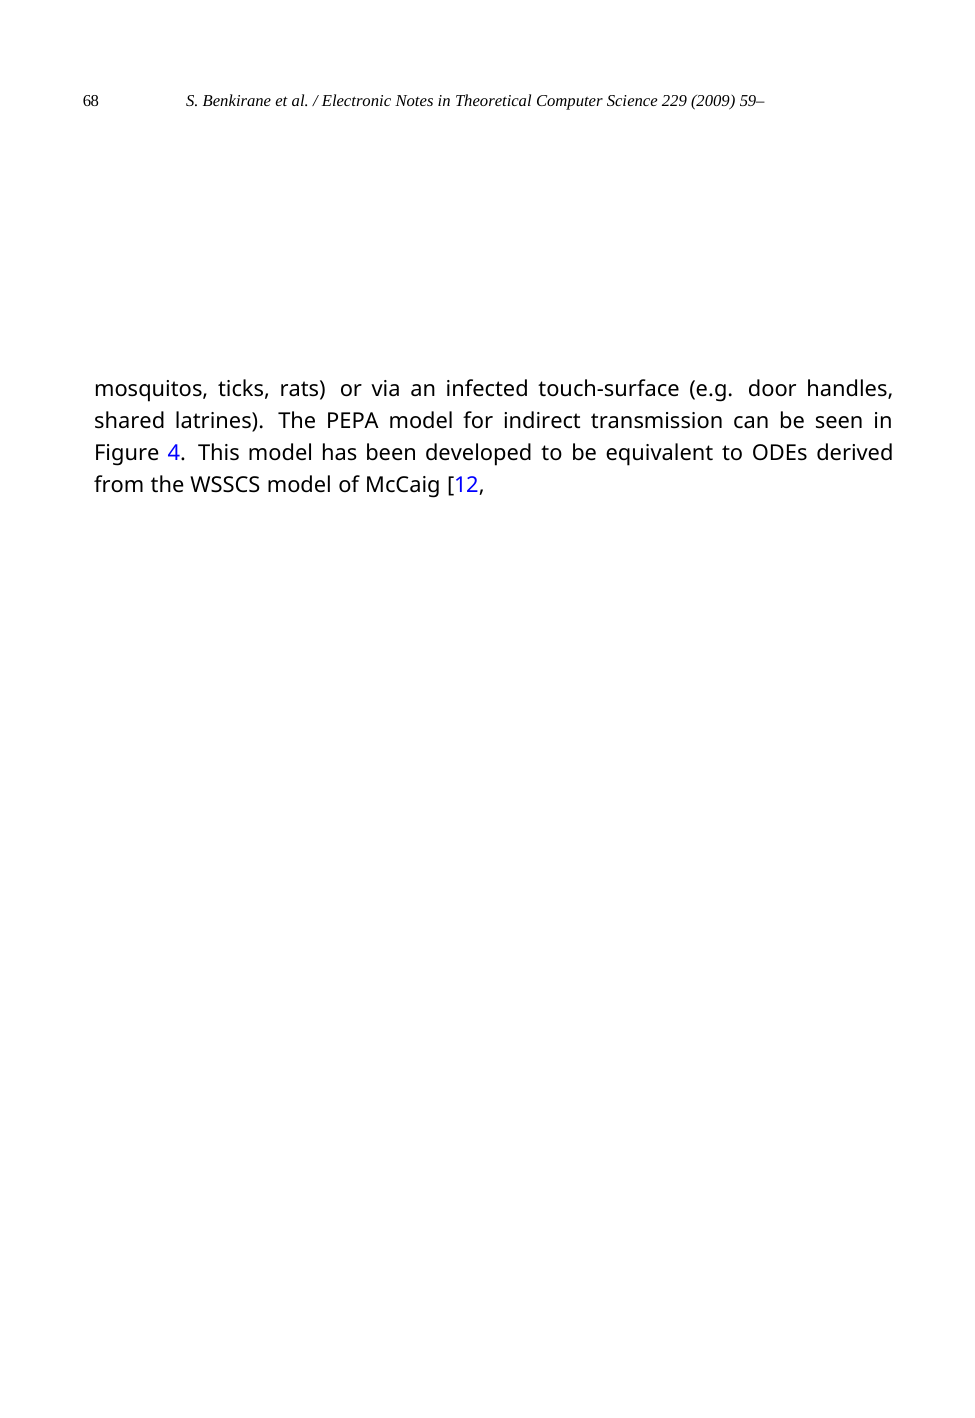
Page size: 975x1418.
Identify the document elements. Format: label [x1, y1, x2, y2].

text [94, 373, 893, 499]
